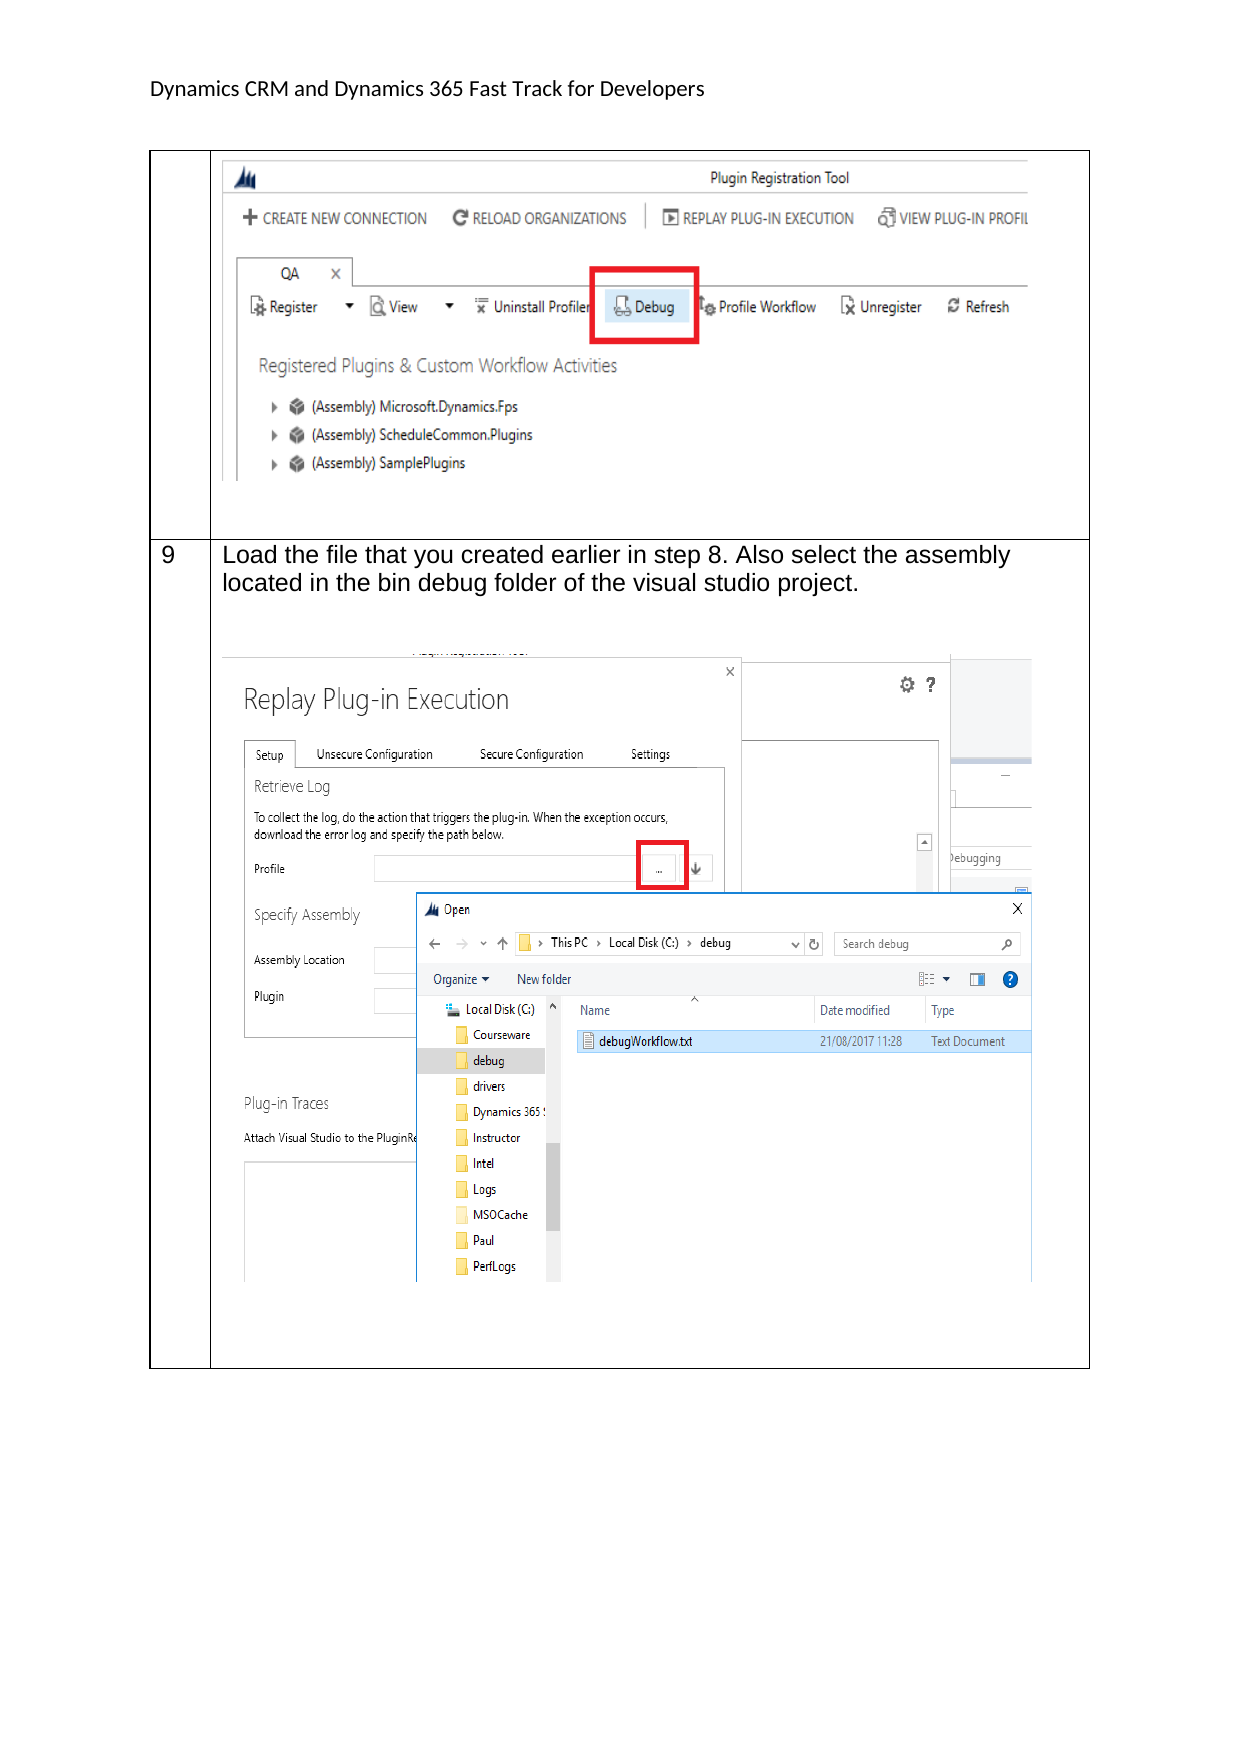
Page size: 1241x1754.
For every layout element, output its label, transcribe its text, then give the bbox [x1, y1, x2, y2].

table_cell 9 [151, 540, 210, 1368]
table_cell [211, 540, 1089, 1368]
picture [222, 654, 1032, 1282]
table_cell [211, 151, 1089, 538]
table_cell 8 [151, 151, 210, 538]
picture [222, 151, 1028, 481]
